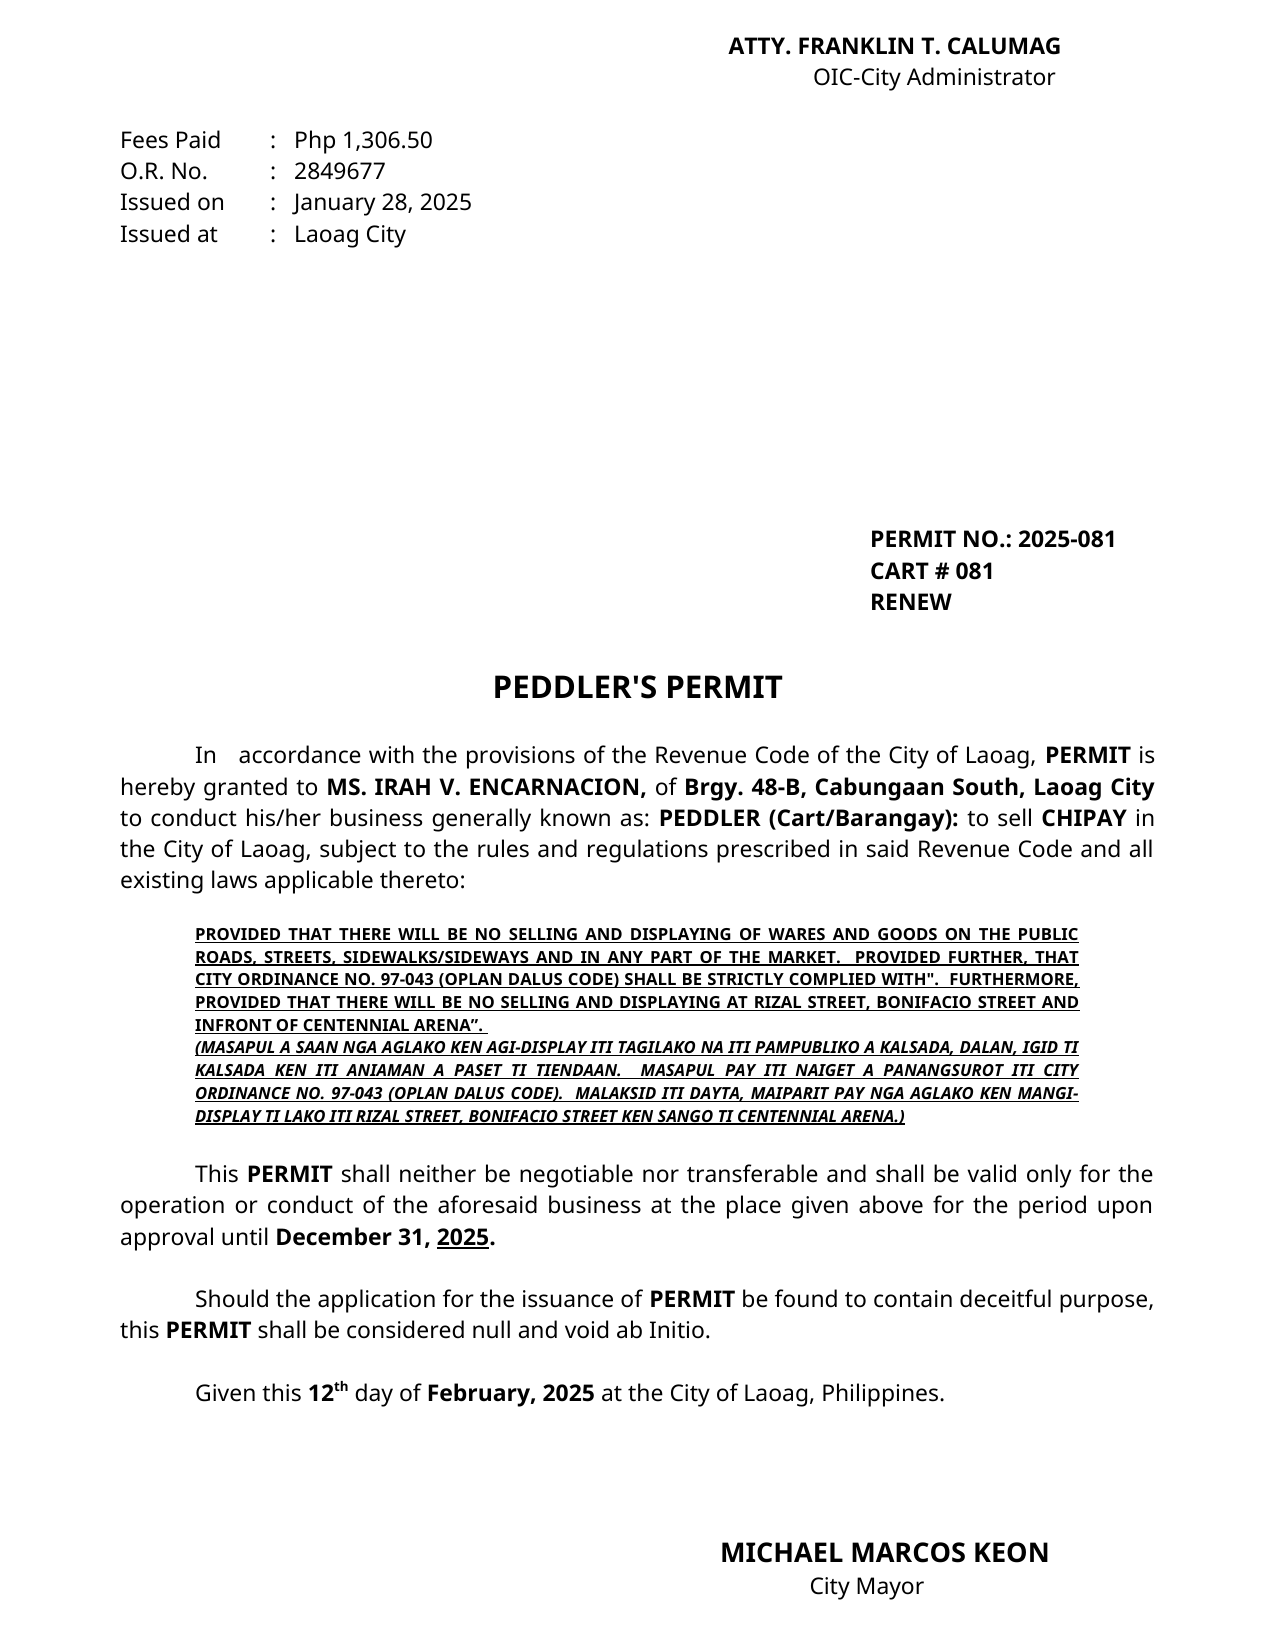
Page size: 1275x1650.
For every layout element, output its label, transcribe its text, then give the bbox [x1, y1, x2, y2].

text Given this 12th day of February, 2025 at the City of Laoag, Philippines. [120, 1377, 1155, 1408]
text In accordance with the provisions of the Revenue Code of the City of Laoag, PERMIT is hereby granted to MS. IRAH V. ENCARNACION, of Brgy. 48-B, Cabungaan South, Laoag City to conduct his/her business generally known as: PEDDLER (Cart/Barangay): to sell CHIPAY in the City of Laoag, subject to the rules and regulations prescribed in said Revenue Code and all existing laws applicable thereto: [120, 739, 1155, 896]
text Issued at : Laoag City [120, 217, 1155, 249]
text PROVIDED THAT THERE WILL BE NO SELLING AND DISPLAYING OF WARES AND GOODS ON THE PUBLIC ROADS, STREETS, SIDEWALKS/SIDEWAYS AND IN ANY PART OF THE MARKET. PROVIDED FURTHER, THAT CITY ORDINANCE NO. 97-043 (OPLAN DALUS CODE) SHALL BE STRICTLY COMPLIED WITH". FURTHERMORE, PROVIDED THAT THERE WILL BE NO SELLING AND DISPLAYING AT RIZAL STREET, BONIFACIO STREET AND INFRONT OF CENTENNIAL ARENA”. [195, 923, 1080, 987]
text Should the application for the issuance of PERMIT be found to contain deceitful purpose, this PERMIT shall be considered null and void ab Initio. [120, 1283, 1155, 1346]
text Fees Paid : Php 1,306.50 [120, 124, 1155, 155]
text CART # 081 [795, 555, 1155, 586]
text This PERMIT shall neither be negotiable nor transferable and shall be valid only for the operation or conduct of the aforesaid business at the place given above for the period upon approval until December 31, 2025. [120, 1158, 1155, 1252]
text RENEW [795, 586, 1155, 617]
text MICHAEL MARCOS KEON [645, 1533, 1155, 1570]
text (MASAPUL A SAAN NGA AGLAKO KEN AGI-DISPLAY ITI TAGILAKO NA ITI PAMPUBLIKO A KALSADA, DALAN, IGID TI KALSADA KEN ITI ANIAMAN A PASET TI TIENDAAN. MASAPUL PAY ITI NAIGET A PANANGSUROT ITI CITY ORDINANCE NO. 97-043 (OPLAN DALUS CODE). MALAKSID ITI DAYTA, MAIPARIT PAY NGA AGLAKO KEN MANGI-DISPLAY TI LAKO ITI RIZAL STREET, BONIFACIO STREET KEN SANGO TI CENTENNIAL ARENA.) [195, 1036, 1080, 1127]
text Issued on : January 28, 2025 [120, 186, 1155, 217]
text PEDDLER'S PERMIT [120, 666, 1155, 708]
text ATTY. FRANKLIN T. CALUMAG [120, 30, 1155, 61]
text City Mayor [120, 1570, 1155, 1601]
text O.R. No. : 2849677 [120, 155, 1155, 186]
text OIC-City Administrator [720, 61, 1155, 92]
text PERMIT NO.: 2025-081 [795, 523, 1155, 555]
